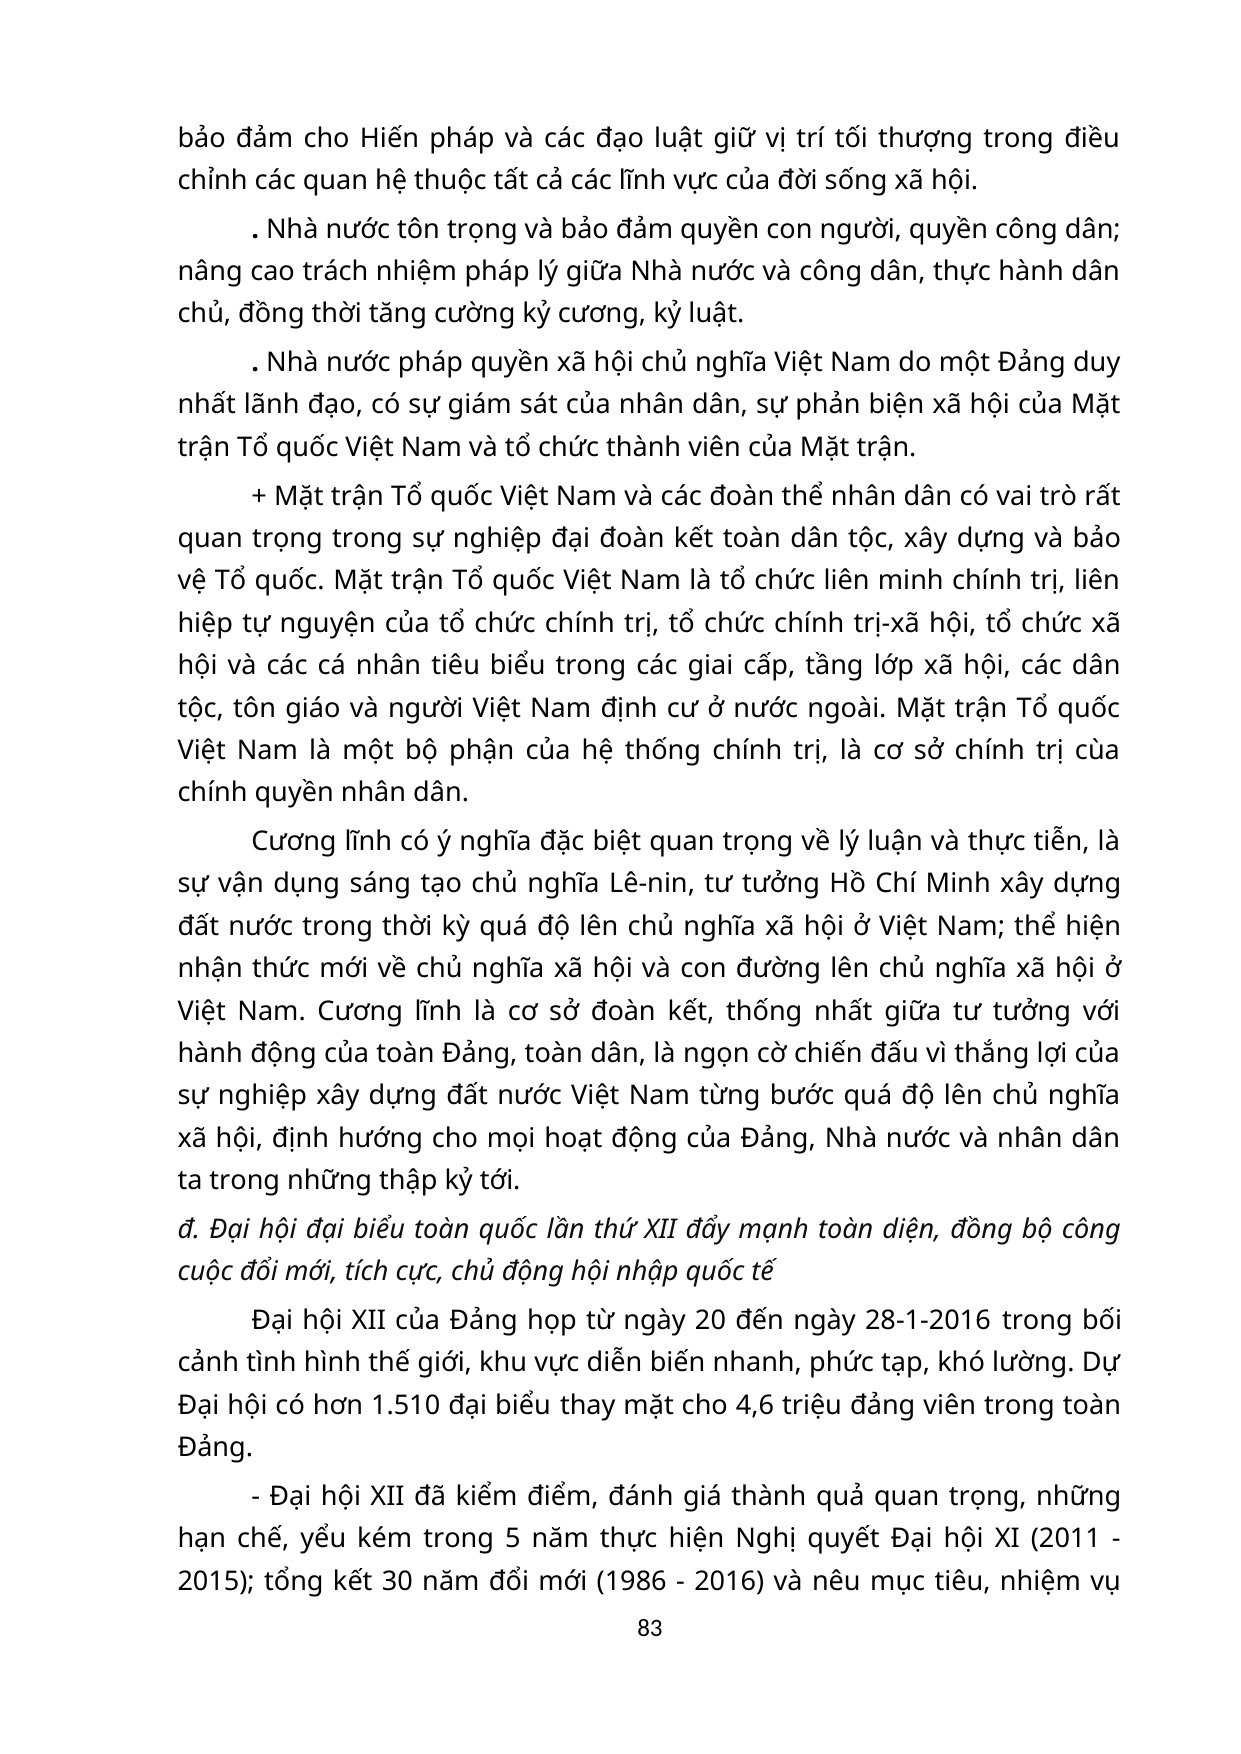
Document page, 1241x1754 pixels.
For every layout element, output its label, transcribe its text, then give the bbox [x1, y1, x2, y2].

text Cương lĩnh có ý nghĩa đặc biệt quan trọng về lý luận và thực tiễn, là sự vận dụng sáng tạo chủ nghĩa Lê-nin, tư tưởng Hồ Chí Minh xây dựng đất nước trong thời kỳ quá độ lên chủ nghĩa xã hội ở Việt Nam; thể hiện nhận thức mới về chủ nghĩa xã hội và con đường lên chủ nghĩa xã hội ở Việt Nam. Cương lĩnh là cơ sở đoàn kết, thống nhất giữa tư tưởng với hành động của toàn Đảng, toàn dân, là ngọn cờ chiến đấu vì thắng lợi của sự nghiệp xây dựng đất nước Việt Nam từng bước quá độ lên chủ nghĩa xã hội, định hướng cho mọi hoạt động của Đảng, Nhà nước và nhân dân ta trong những thập kỷ tới. [177, 821, 1122, 1197]
text . Nhà nước pháp quyền xã hội chủ nghĩa Việt Nam do một Đảng duy nhất lãnh đạo, có sự giám sát của nhân dân, sự phản biện xã hội của Mặt trận Tổ quốc Việt Nam và tổ chức thành viên của Mặt trận. [177, 343, 1122, 464]
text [177, 1476, 1122, 1598]
text + Mặt trận Tổ quốc Việt Nam và các đoàn thể nhân dân có vai trò rất quan trọng trong sự nghiệp đại đoàn kết toàn dân tộc, xây dựng và bảo vệ Tổ quốc. Mặt trận Tổ quốc Việt Nam là tổ chức liên minh chính trị, liên hiệp tự nguyện của tổ chức chính trị, tổ chức chính trị-xã hội, tổ chức xã hội và các cá nhân tiêu biểu trong các giai cấp, tầng lớp xã hội, các dân tộc, tôn giáo và người Việt Nam định cư ở nước ngoài. Mặt trận Tổ quốc Việt Nam là một bộ phận của hệ thống chính trị, là cơ sở chính trị cùa chính quyền nhân dân. [177, 476, 1122, 810]
text Đại hội XII của Đảng họp từ ngày 20 đến ngày 28-1-2016 trong bối cảnh tình hình thế giới, khu vực diễn biến nhanh, phức tạp, khó lường. Dự Đại hội có hơn 1.510 đại biểu thay mặt cho 4,6 triệu đảng viên trong toàn Đảng. [177, 1300, 1122, 1464]
text . Nhà nước tôn trọng và bảo đảm quyền con người, quyền công dân; nâng cao trách nhiệm pháp lý giữa Nhà nước và công dân, thực hành dân chủ, đồng thời tăng cường kỷ cương, kỷ luật. [177, 209, 1122, 331]
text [177, 118, 1122, 197]
text đ. Đại hội đại biểu toàn quốc lần thứ XII đẩy mạnh toàn diện, đồng bộ công cuộc đổi mới, tích cực, chủ động hội nhập quốc tế [177, 1209, 1122, 1288]
